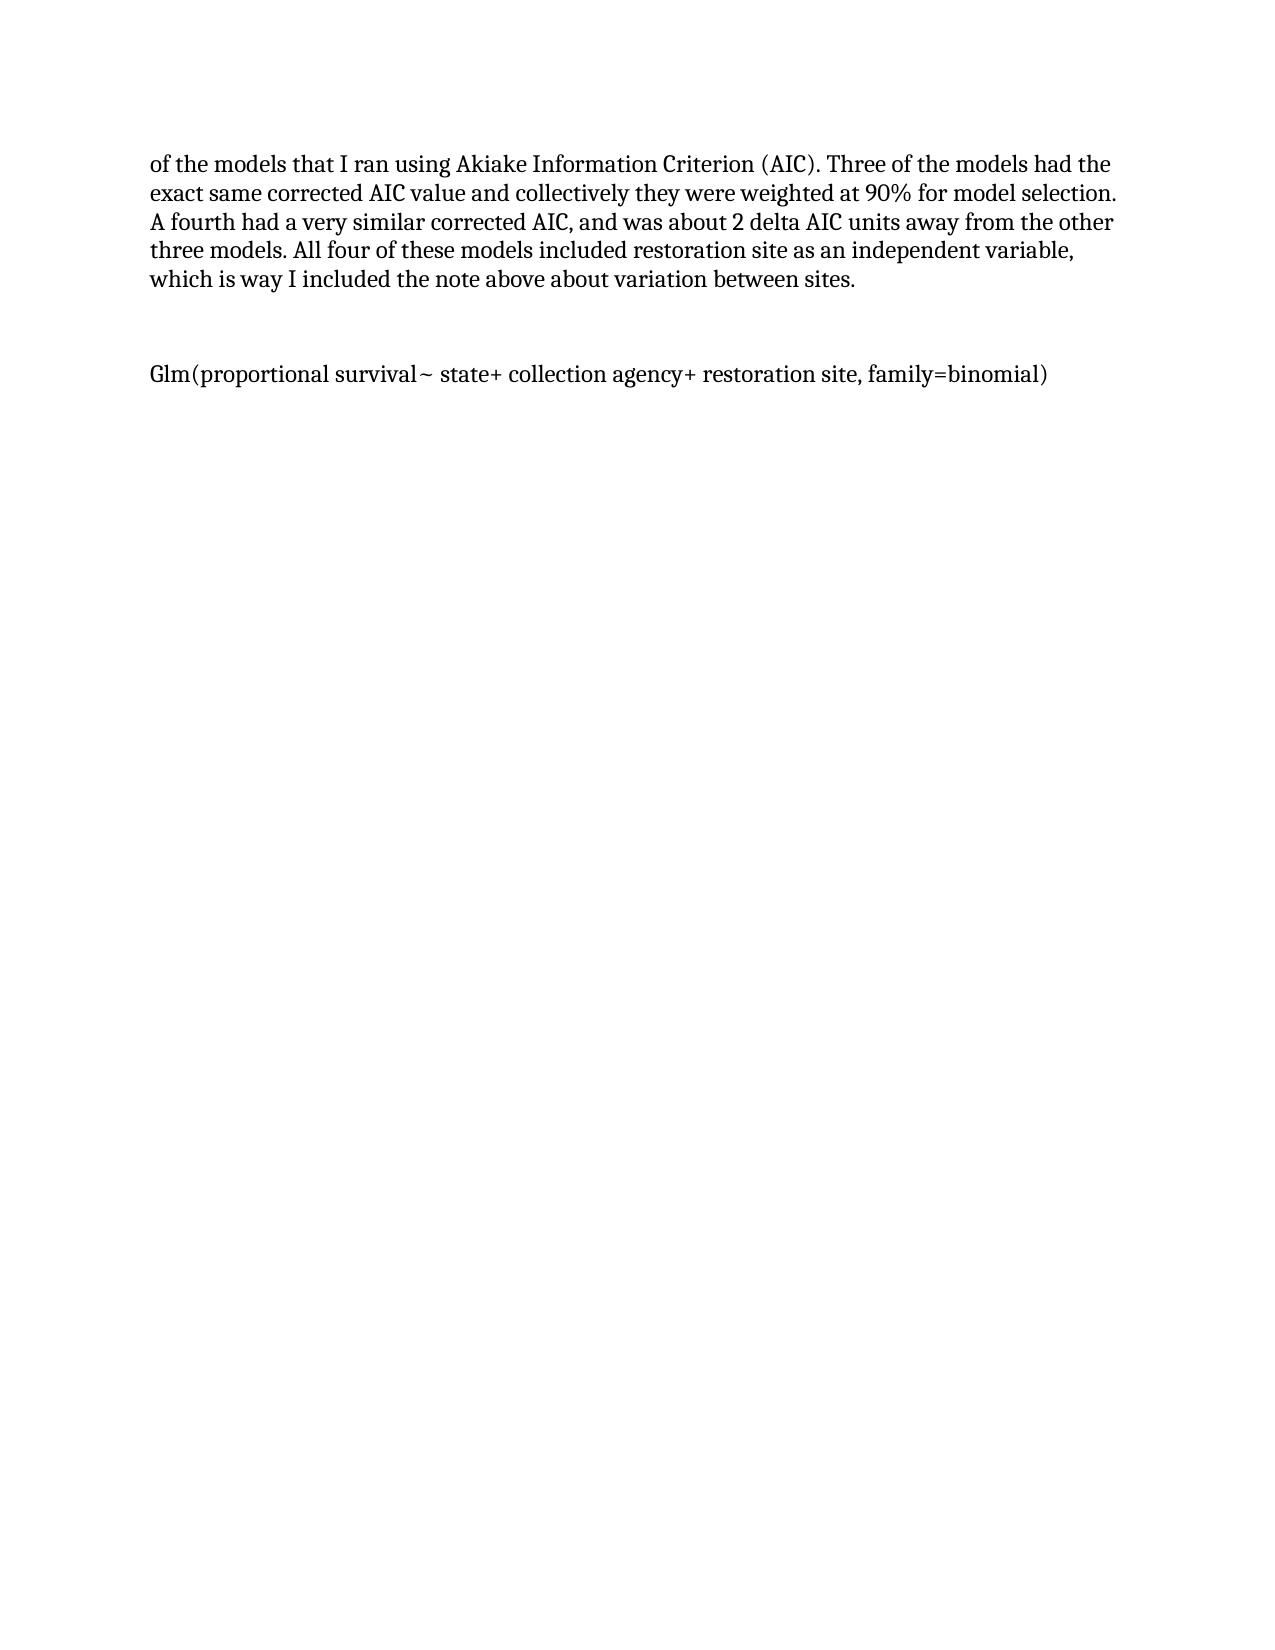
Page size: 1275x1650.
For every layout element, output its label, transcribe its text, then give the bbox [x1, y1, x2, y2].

text Glm(proportional survival~ state+ collection agency+ restoration site, family=binomial) [150, 360, 1125, 389]
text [150, 150, 1125, 294]
